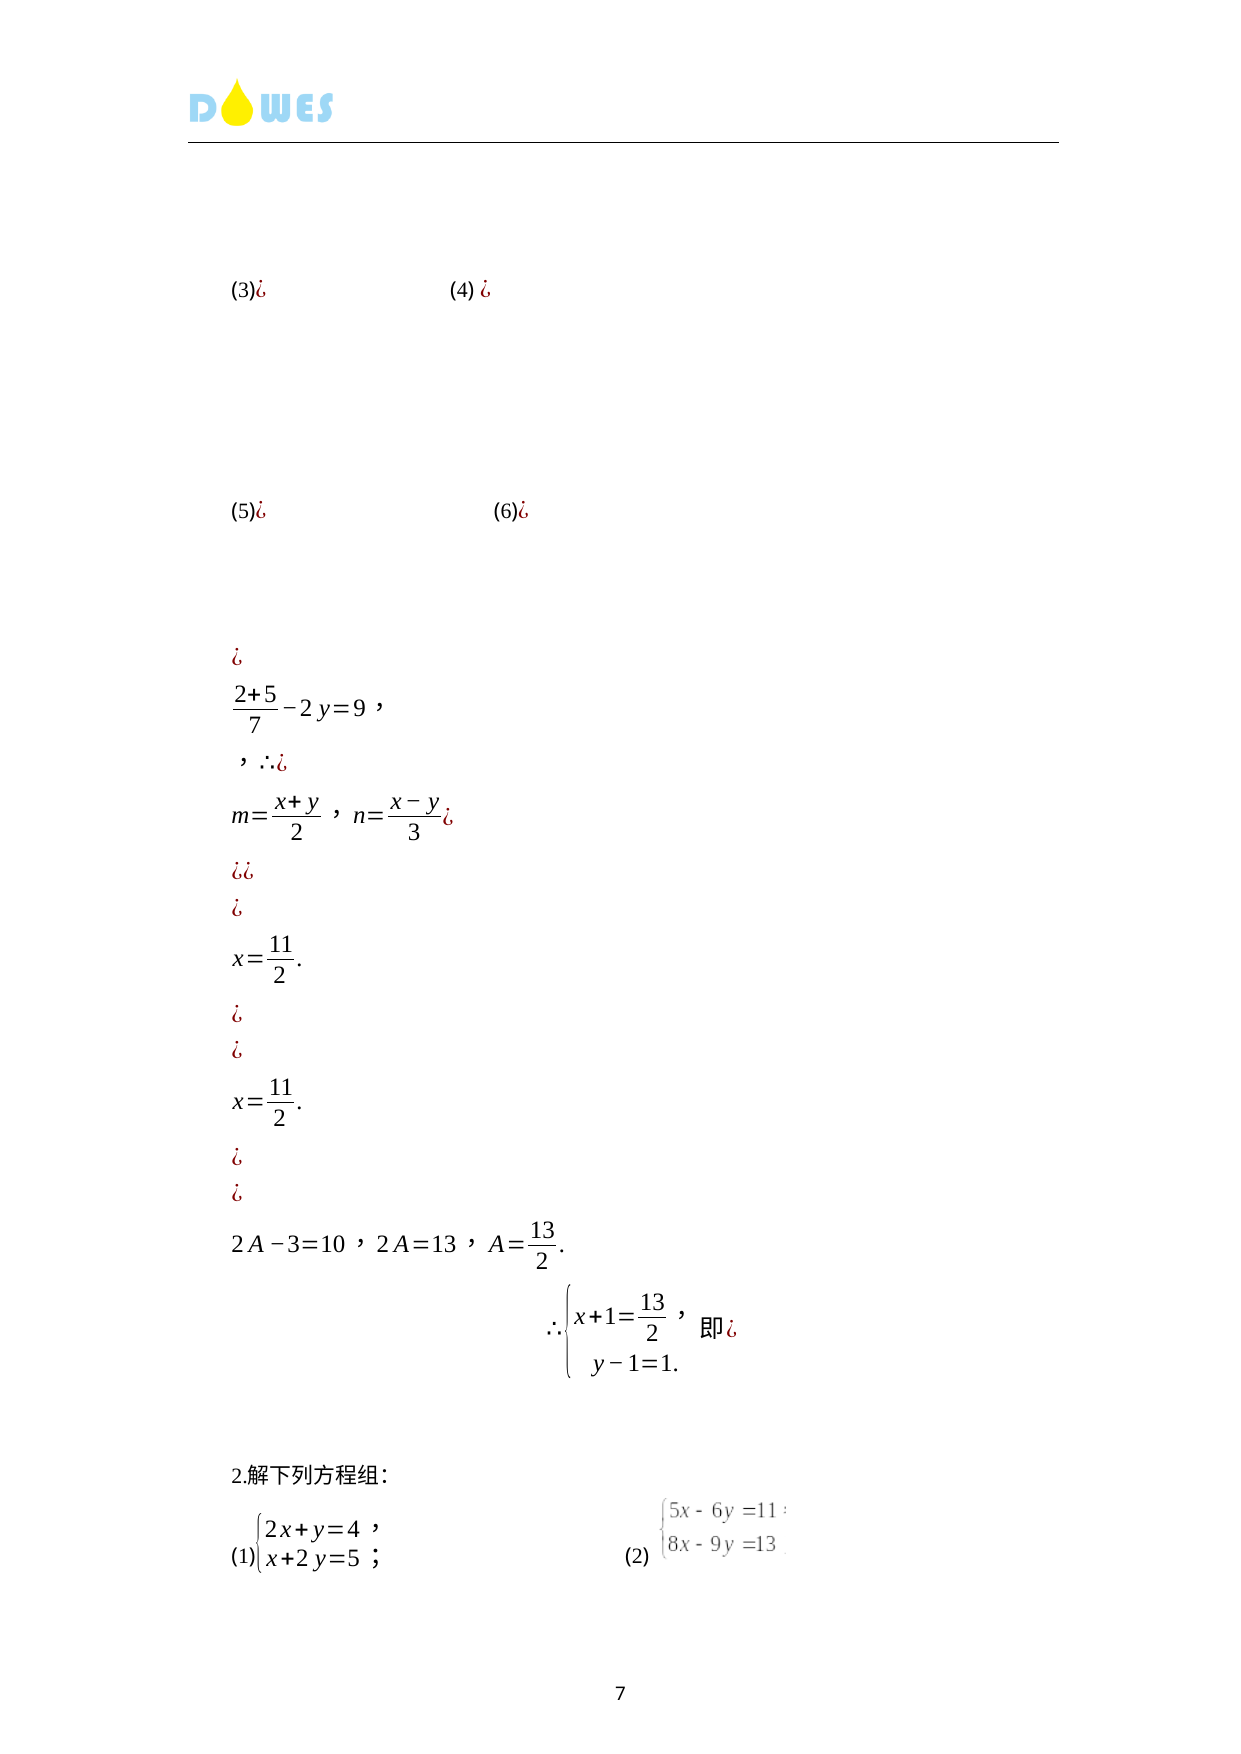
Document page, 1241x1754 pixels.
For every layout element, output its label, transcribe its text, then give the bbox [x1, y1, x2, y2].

text ∴原方程组的解为 [187, 997, 1053, 1030]
text 把y=-4代入①得x=7 [187, 747, 1053, 780]
text [答案]方法一：原方程组可化为 [187, 891, 1053, 924]
picture [178, 71, 346, 139]
text 2.解下列方程组： [187, 1457, 1053, 1490]
text 把③代入②，得 [187, 678, 1053, 743]
text 先解得再解得 [187, 854, 1053, 887]
text (1) [187, 641, 1053, 673]
text (1) (2) [187, 1494, 1053, 1592]
text (5) (6) [187, 494, 1053, 526]
text 把y=2代入①，得 [187, 928, 1053, 993]
text 则原方程组可变形为 [187, 1177, 1053, 1209]
text (5)令，则原方程组化为 [187, 784, 1053, 849]
text ∴原方程组的解为 [187, 1140, 1053, 1173]
text 把y=2代入③，得 [187, 1071, 1053, 1136]
text 方法二： [187, 1033, 1053, 1066]
text 把B=1代入①，得 [187, 1214, 1053, 1279]
text (3) (4) [187, 273, 1053, 305]
